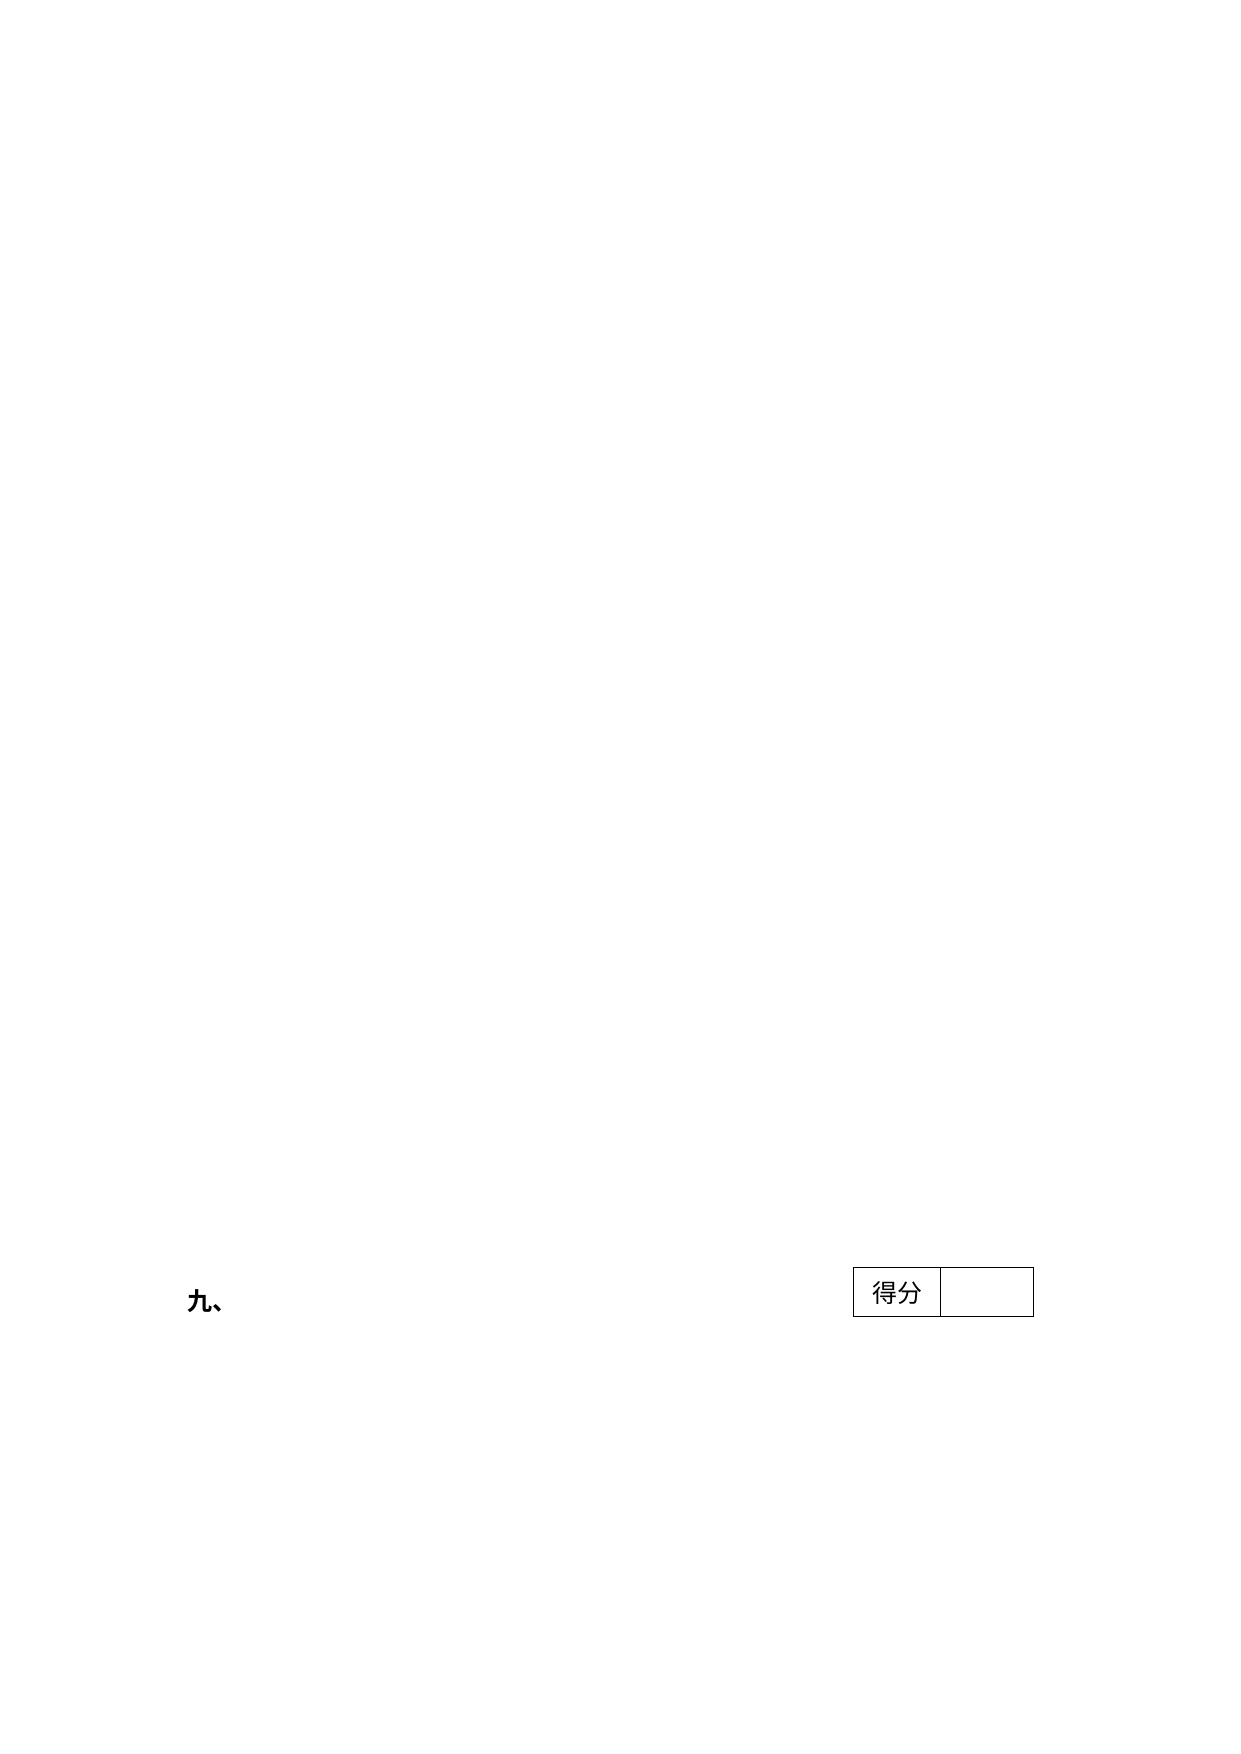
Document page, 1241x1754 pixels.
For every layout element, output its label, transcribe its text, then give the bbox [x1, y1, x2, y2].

text 九、 [187, 1267, 1053, 1332]
table_header [941, 1268, 1033, 1316]
table_header 得分 [854, 1268, 940, 1316]
